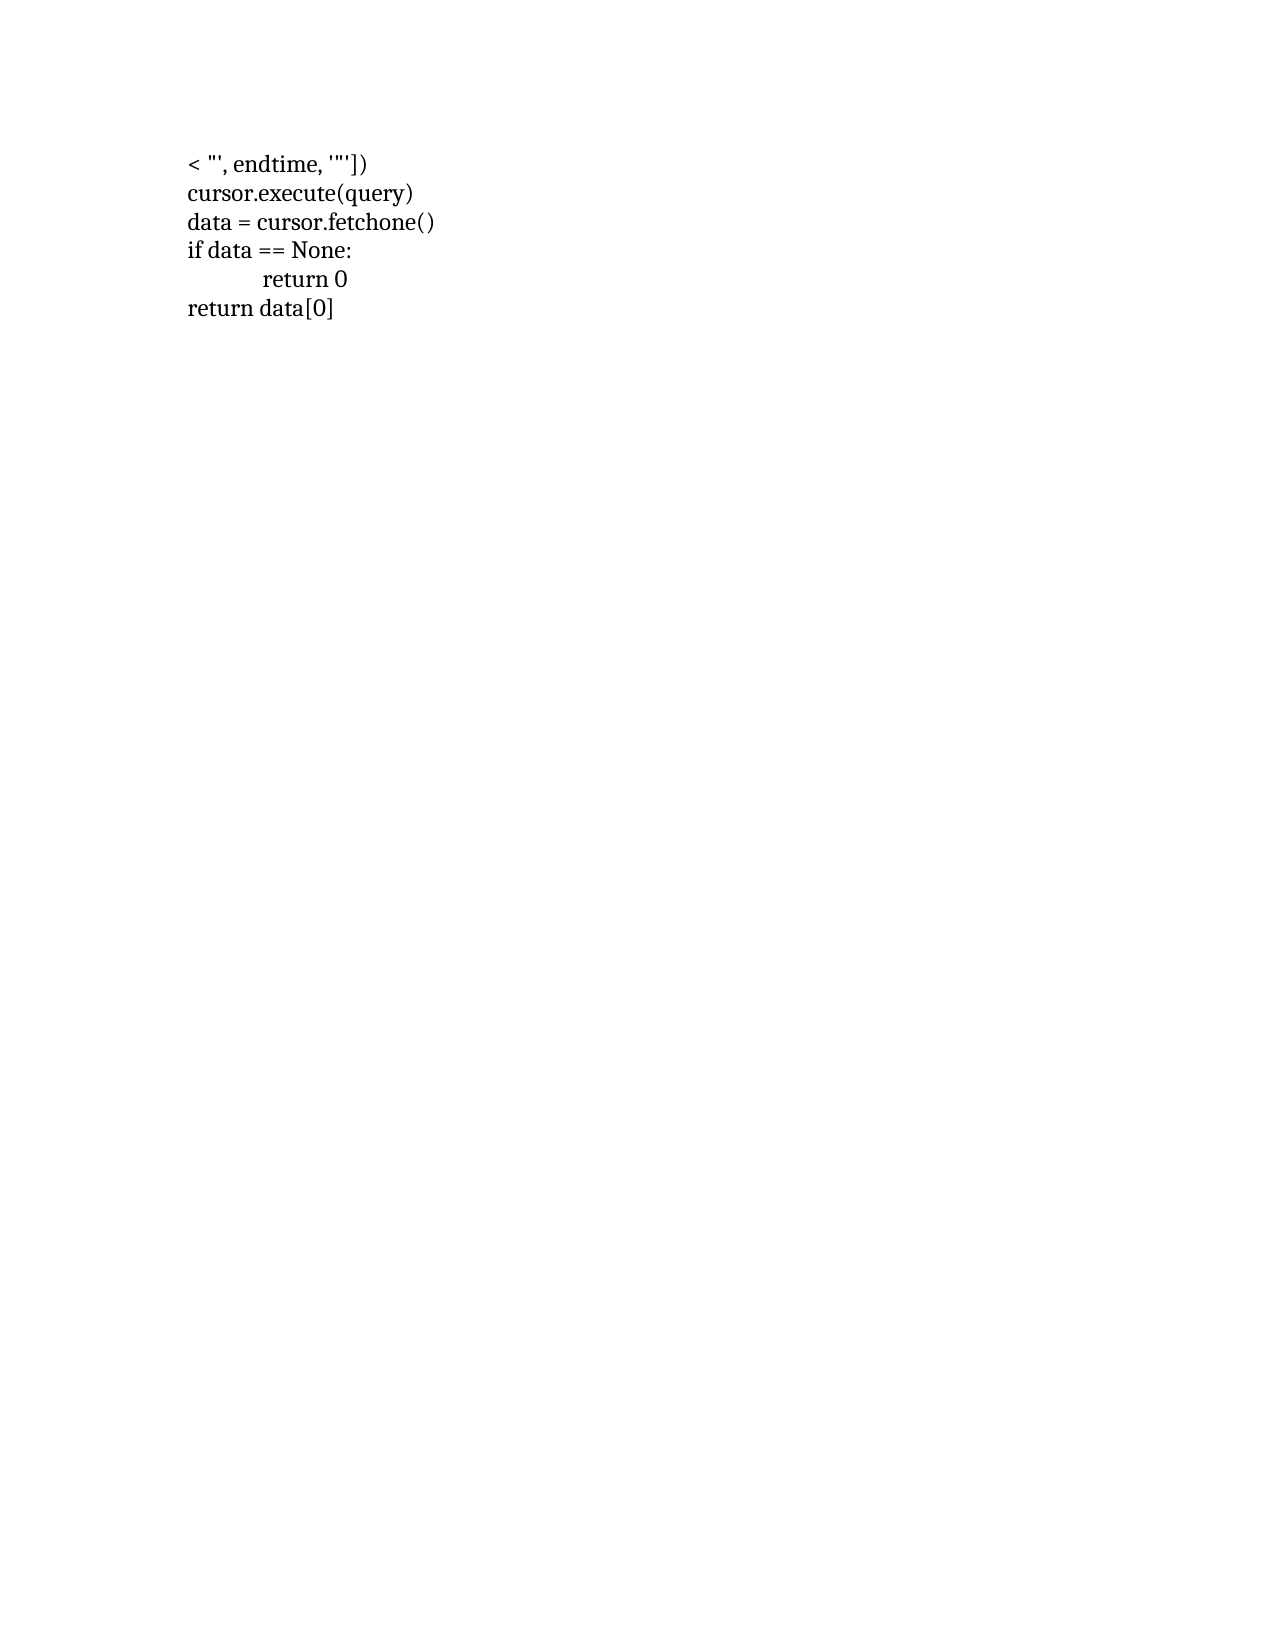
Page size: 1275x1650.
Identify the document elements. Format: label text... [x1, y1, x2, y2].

text data = cursor.fetchone() [150, 207, 1087, 236]
text if data == None: [150, 236, 1087, 265]
text cursor.execute(query) [150, 179, 1087, 207]
text return 0 [225, 265, 1087, 294]
text < "', endtime, '"']) [150, 150, 1087, 179]
text return data[0] [150, 294, 1087, 322]
